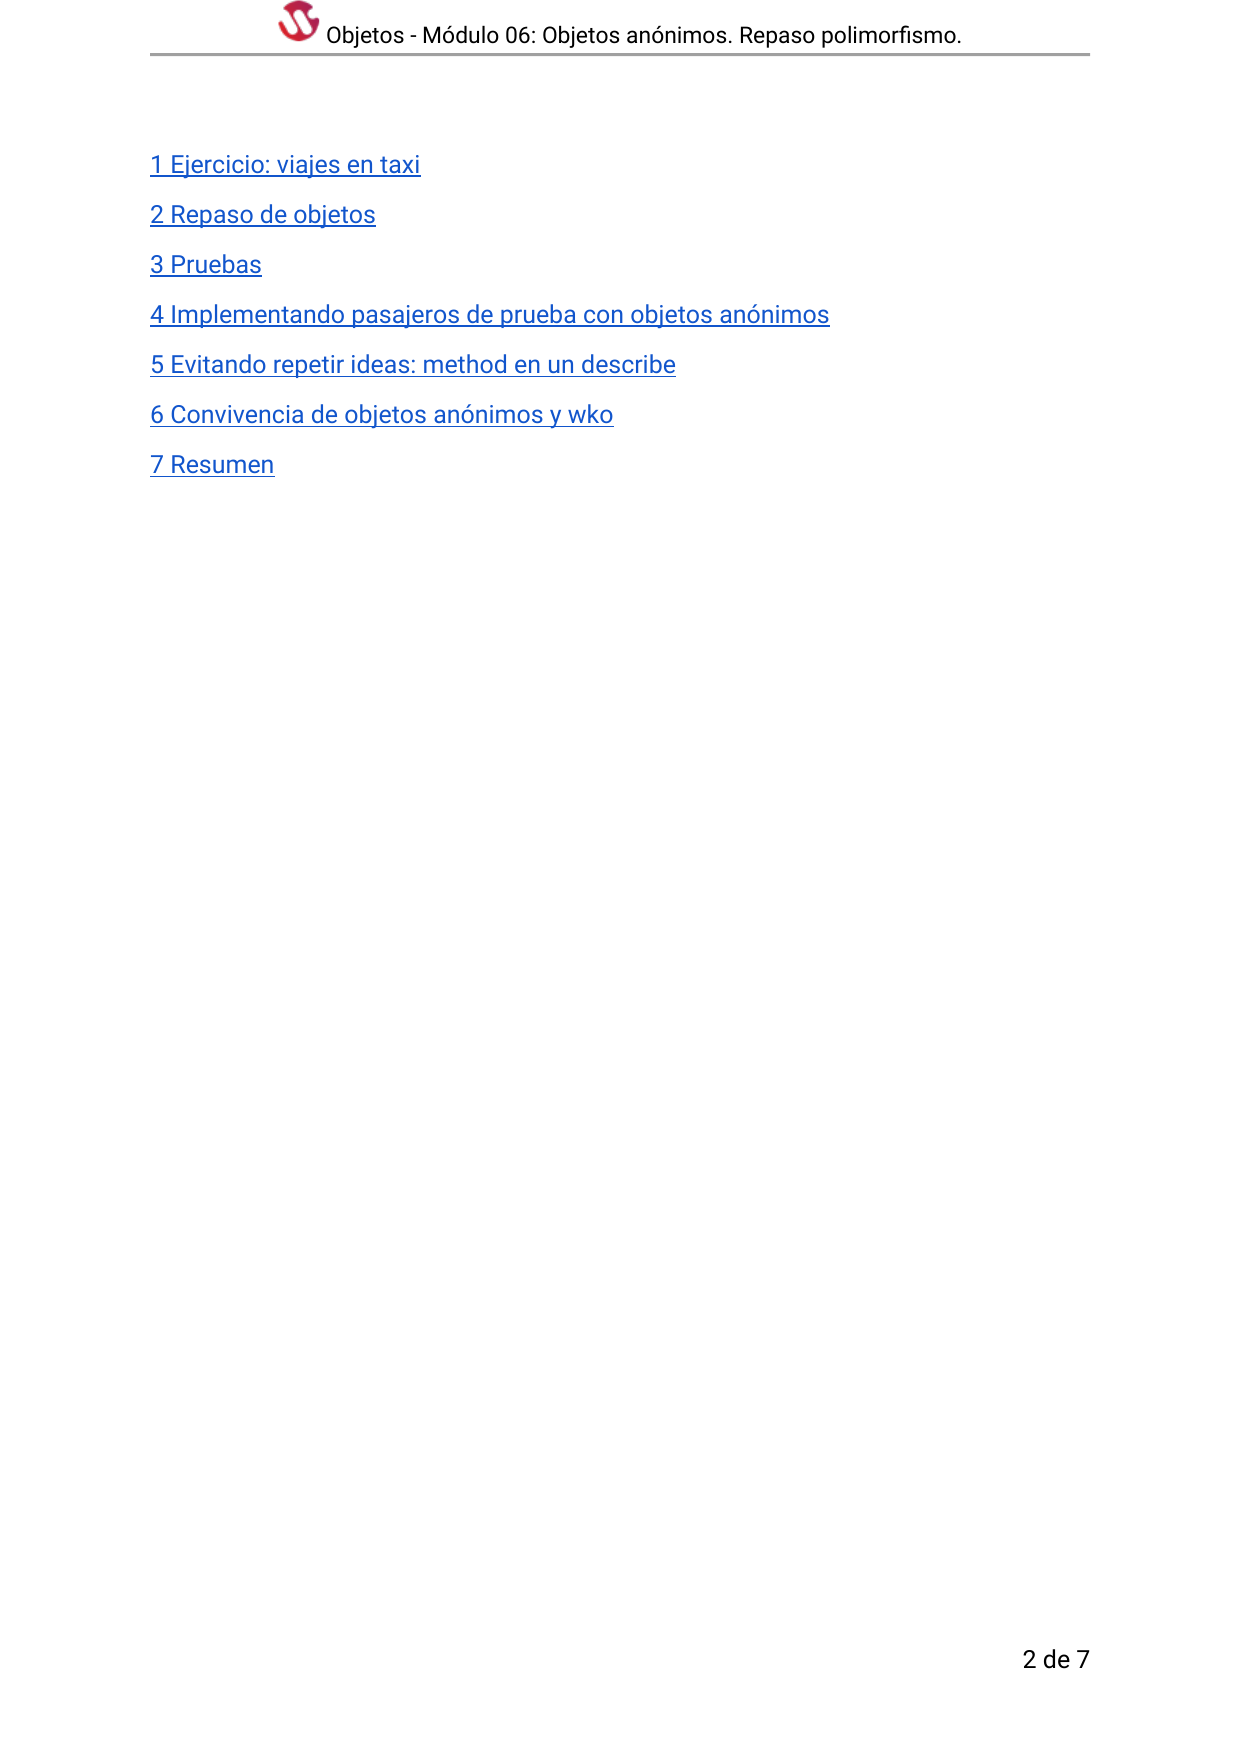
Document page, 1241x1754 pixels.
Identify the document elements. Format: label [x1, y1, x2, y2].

picture [277, 0, 320, 43]
